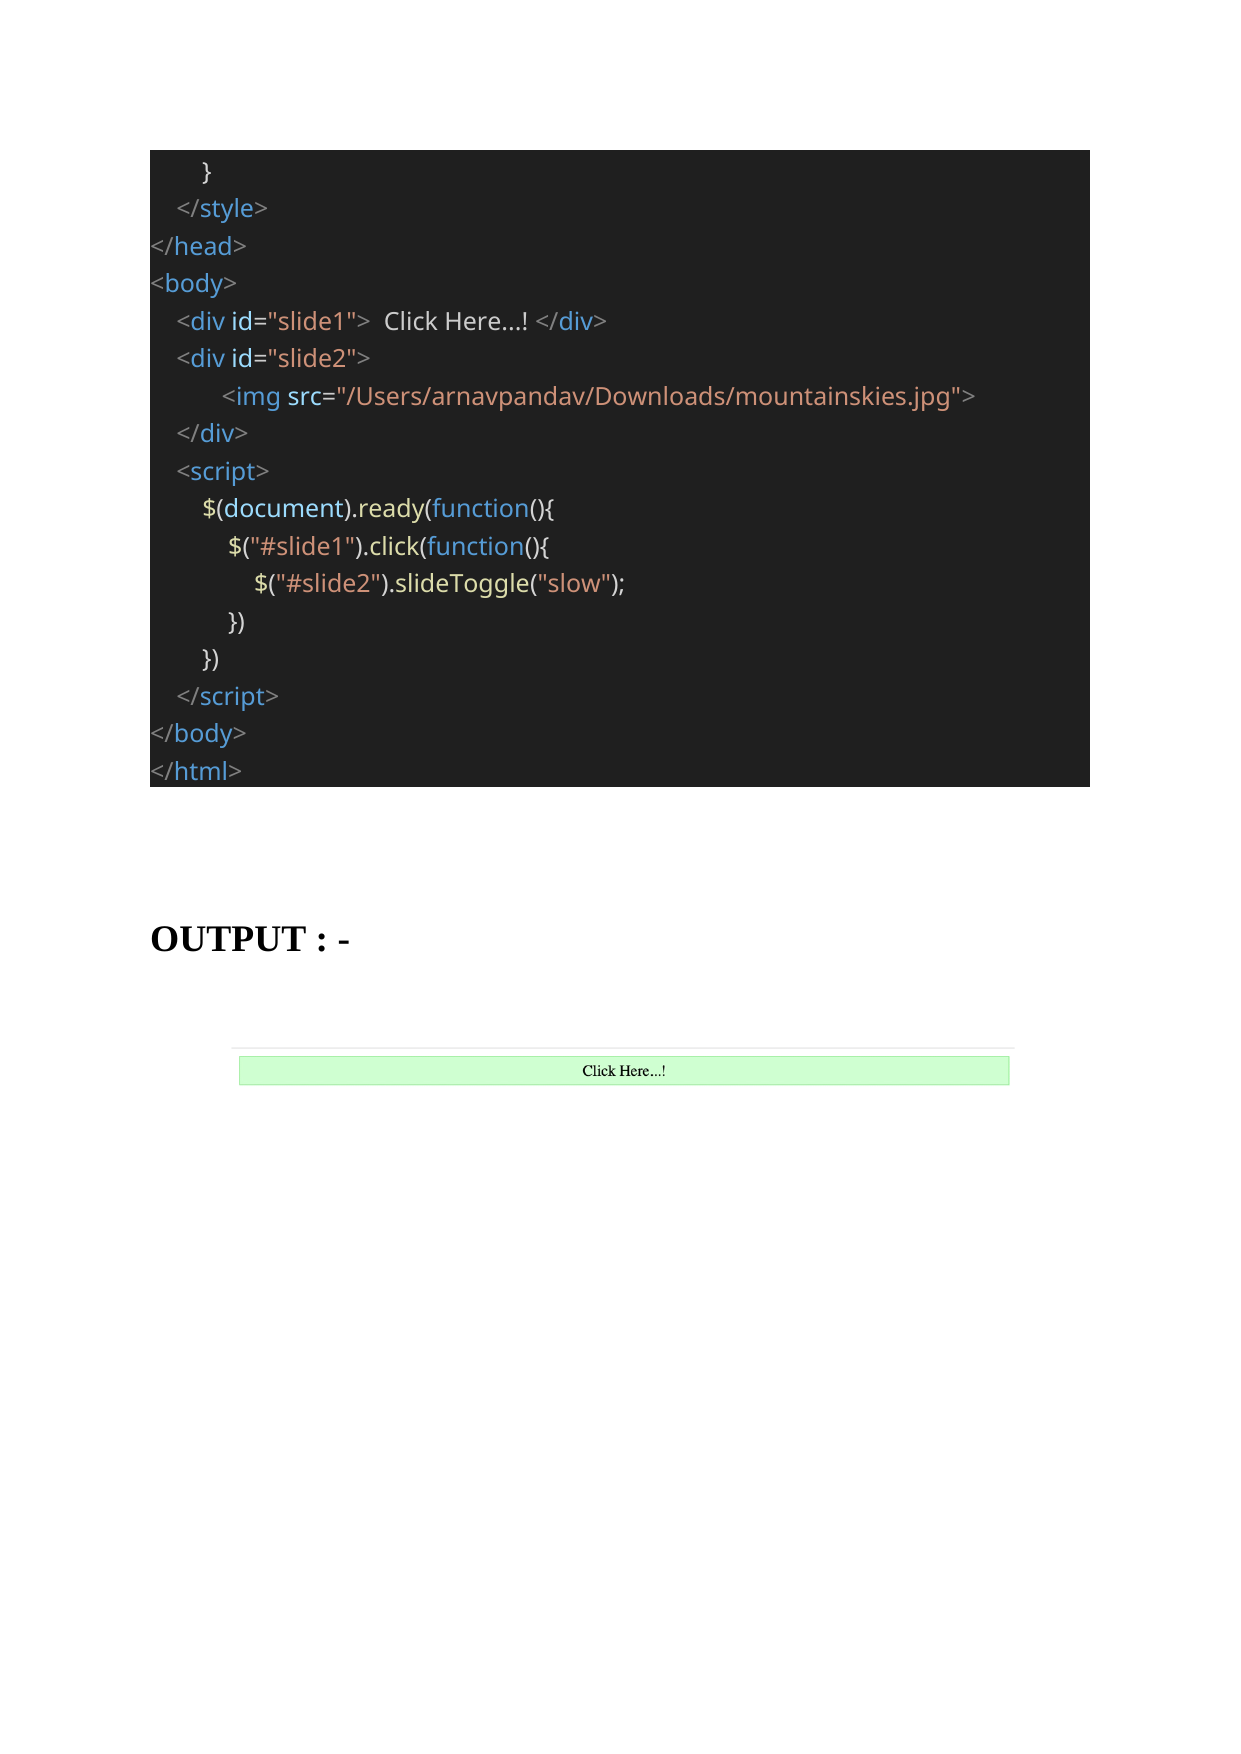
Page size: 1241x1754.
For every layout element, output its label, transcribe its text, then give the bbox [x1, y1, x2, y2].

text <div id="slide2"> [150, 337, 1090, 375]
text } [150, 150, 1090, 187]
text <body> [150, 262, 1090, 300]
text <script> [150, 450, 1090, 487]
text $("#slide1").click(function(){ [150, 525, 1090, 562]
text <img src="/Users/arnavpandav/Downloads/mountainskies.jpg"> [150, 375, 1090, 412]
text </body> [150, 712, 1090, 750]
text </html> [150, 750, 1090, 787]
text $(document).ready(function(){ [150, 487, 1090, 525]
text </style> [150, 187, 1090, 225]
text </head> [150, 225, 1090, 262]
text $("#slide2").slideToggle("slow"); [150, 562, 1090, 600]
text }) [150, 637, 1090, 675]
text </div> [150, 412, 1090, 450]
text <div id="slide1"> Click Here...! </div> [150, 300, 1090, 337]
text </script> [150, 675, 1090, 712]
picture [231, 1046, 1015, 1470]
text OUTPUT : - [150, 917, 1090, 960]
text }) [150, 600, 1090, 637]
